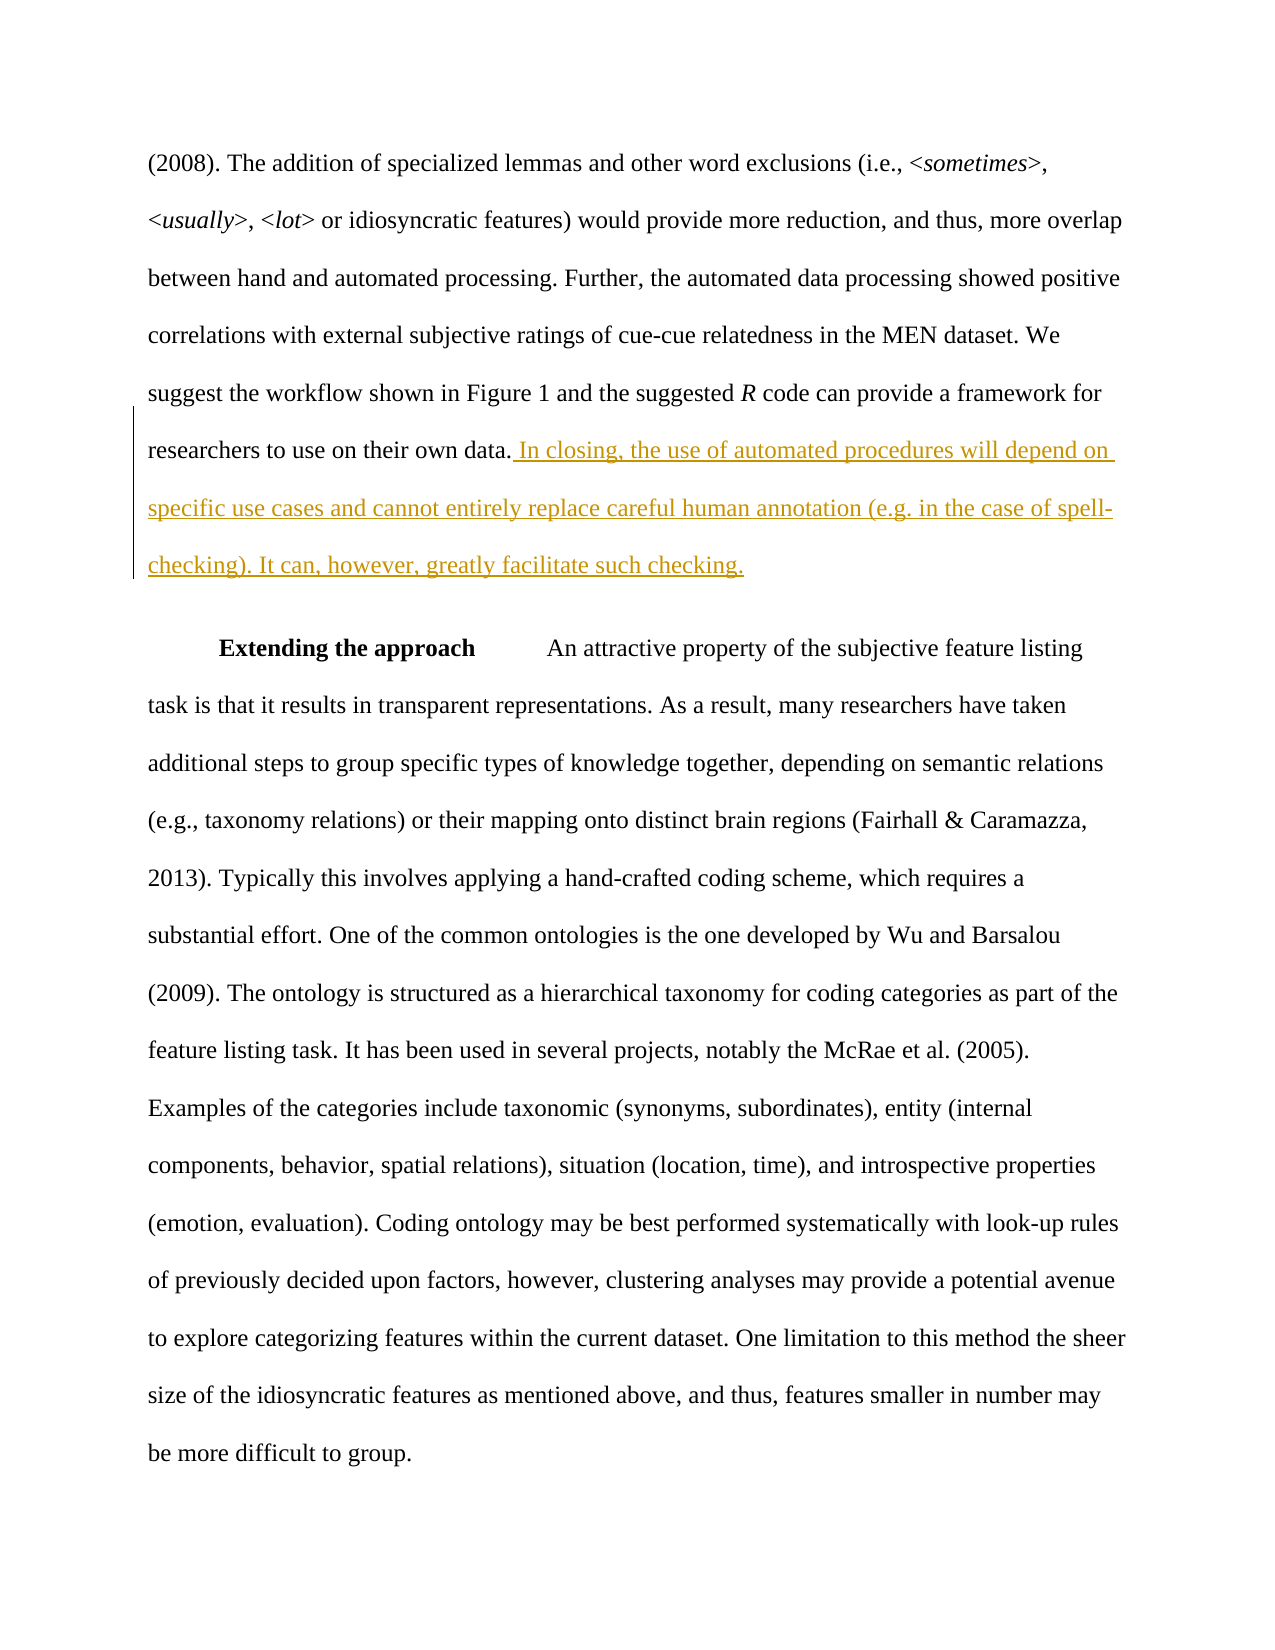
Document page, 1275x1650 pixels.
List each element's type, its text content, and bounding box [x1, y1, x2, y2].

text An attractive property of the subjective feature listing task is that it results in transparent representations. As a result, many researchers have taken additional steps to group specific types of knowledge together, depending on semantic relations (e.g., taxonomy relations) or their mapping onto distinct brain regions (Fairhall & Caramazza, 2013). Typically this involves applying a hand-crafted coding scheme, which requires a substantial effort. One of the common ontologies is the one developed by Wu and Barsalou (2009). The ontology is structured as a hierarchical taxonomy for coding categories as part of the feature listing task. It has been used in several projects, notably the McRae et al. (2005). Examples of the categories include taxonomic (synonyms, subordinates), entity (internal components, behavior, spatial relations), situation (location, time), and introspective properties (emotion, evaluation). Coding ontology may be best performed systematically with look-up rules of previously decided upon factors, however, clustering analyses may provide a potential avenue to explore categorizing features within the current dataset. One limitation to this method the sheer size of the idiosyncratic features as mentioned above, and thus, features smaller in number may be more difficult to group. [148, 633, 1127, 1466]
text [148, 148, 1127, 579]
subtitle Extending the approach [148, 633, 476, 662]
